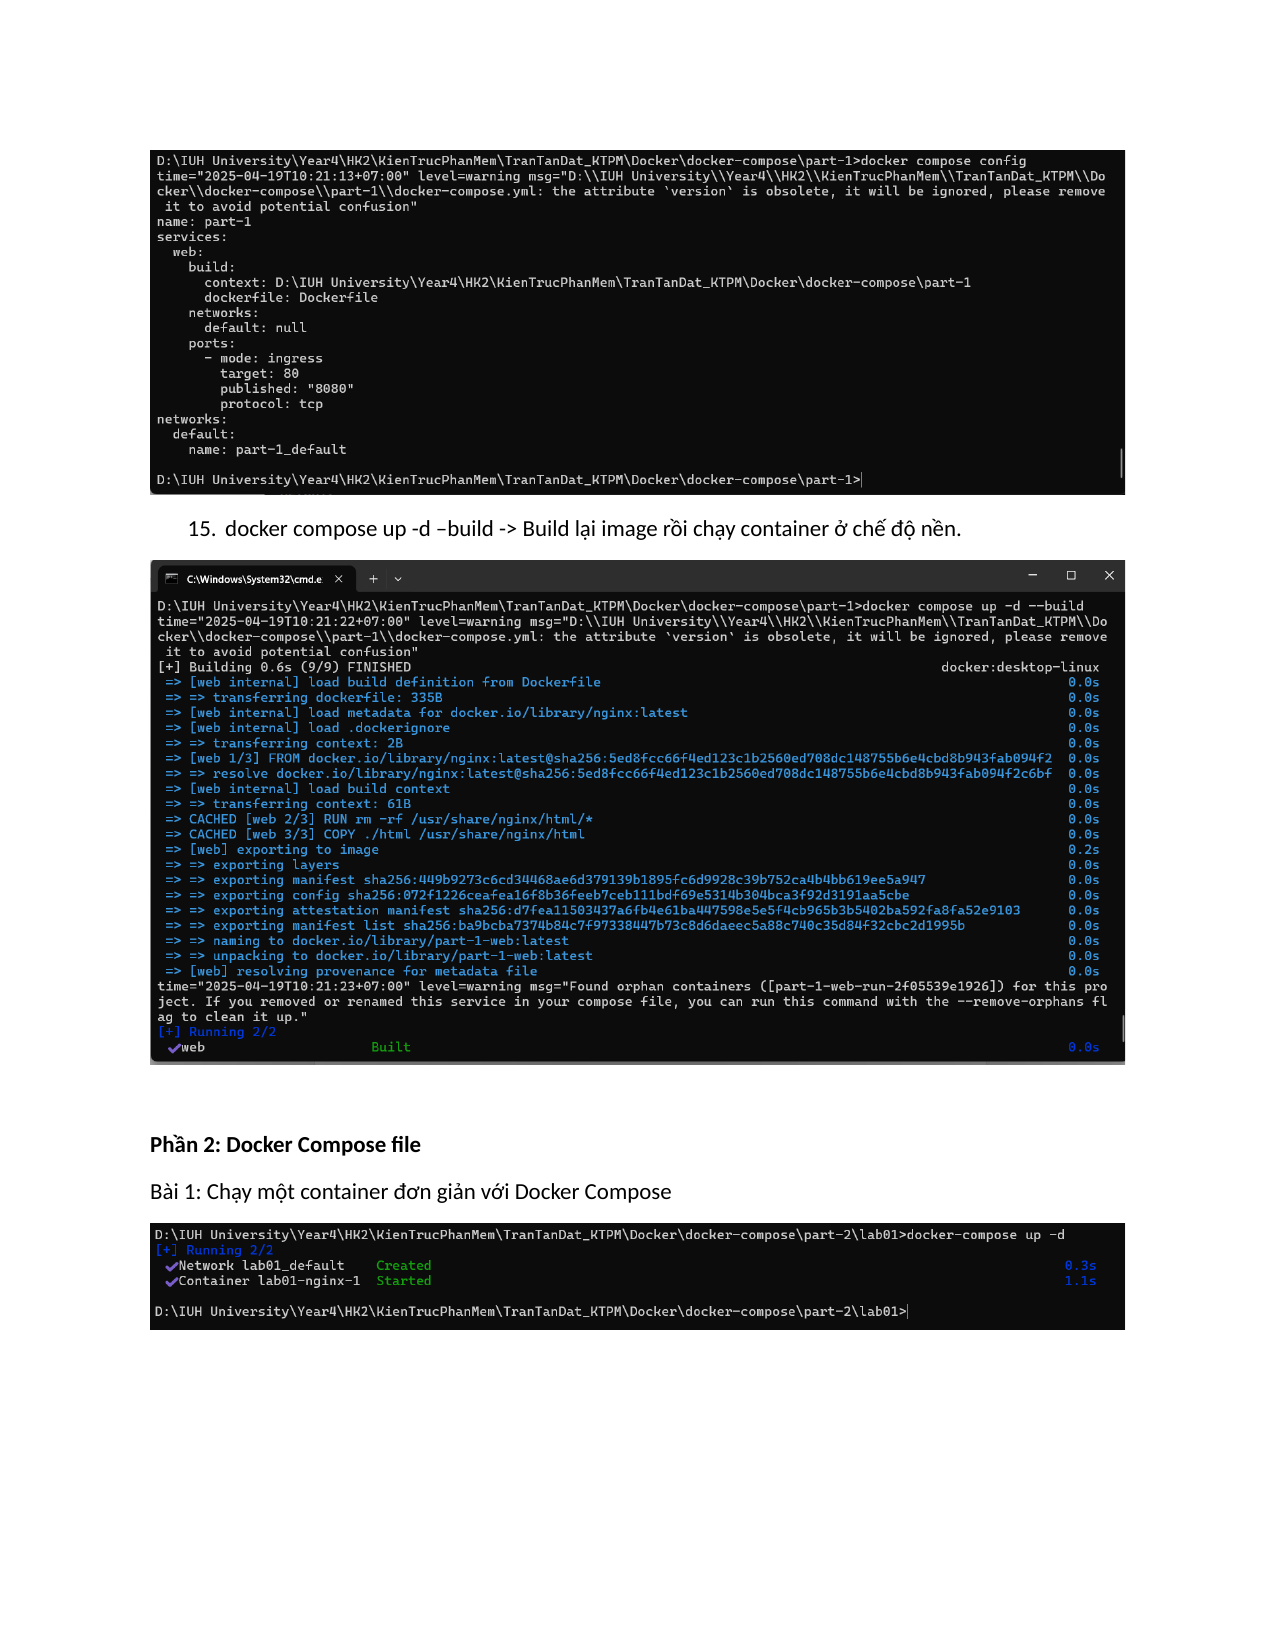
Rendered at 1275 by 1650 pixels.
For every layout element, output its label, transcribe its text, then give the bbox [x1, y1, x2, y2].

picture [150, 150, 1125, 495]
picture [150, 560, 1125, 1065]
picture [150, 1223, 1125, 1330]
list docker compose up -d –build -> Build lại image rồi chạy container ở chế độ nền. [187, 514, 1125, 542]
text Phần 2: Docker Compose file [150, 1130, 1125, 1158]
text Bài 1: Chạy một container đơn giản với Docker Compose [150, 1177, 1125, 1205]
